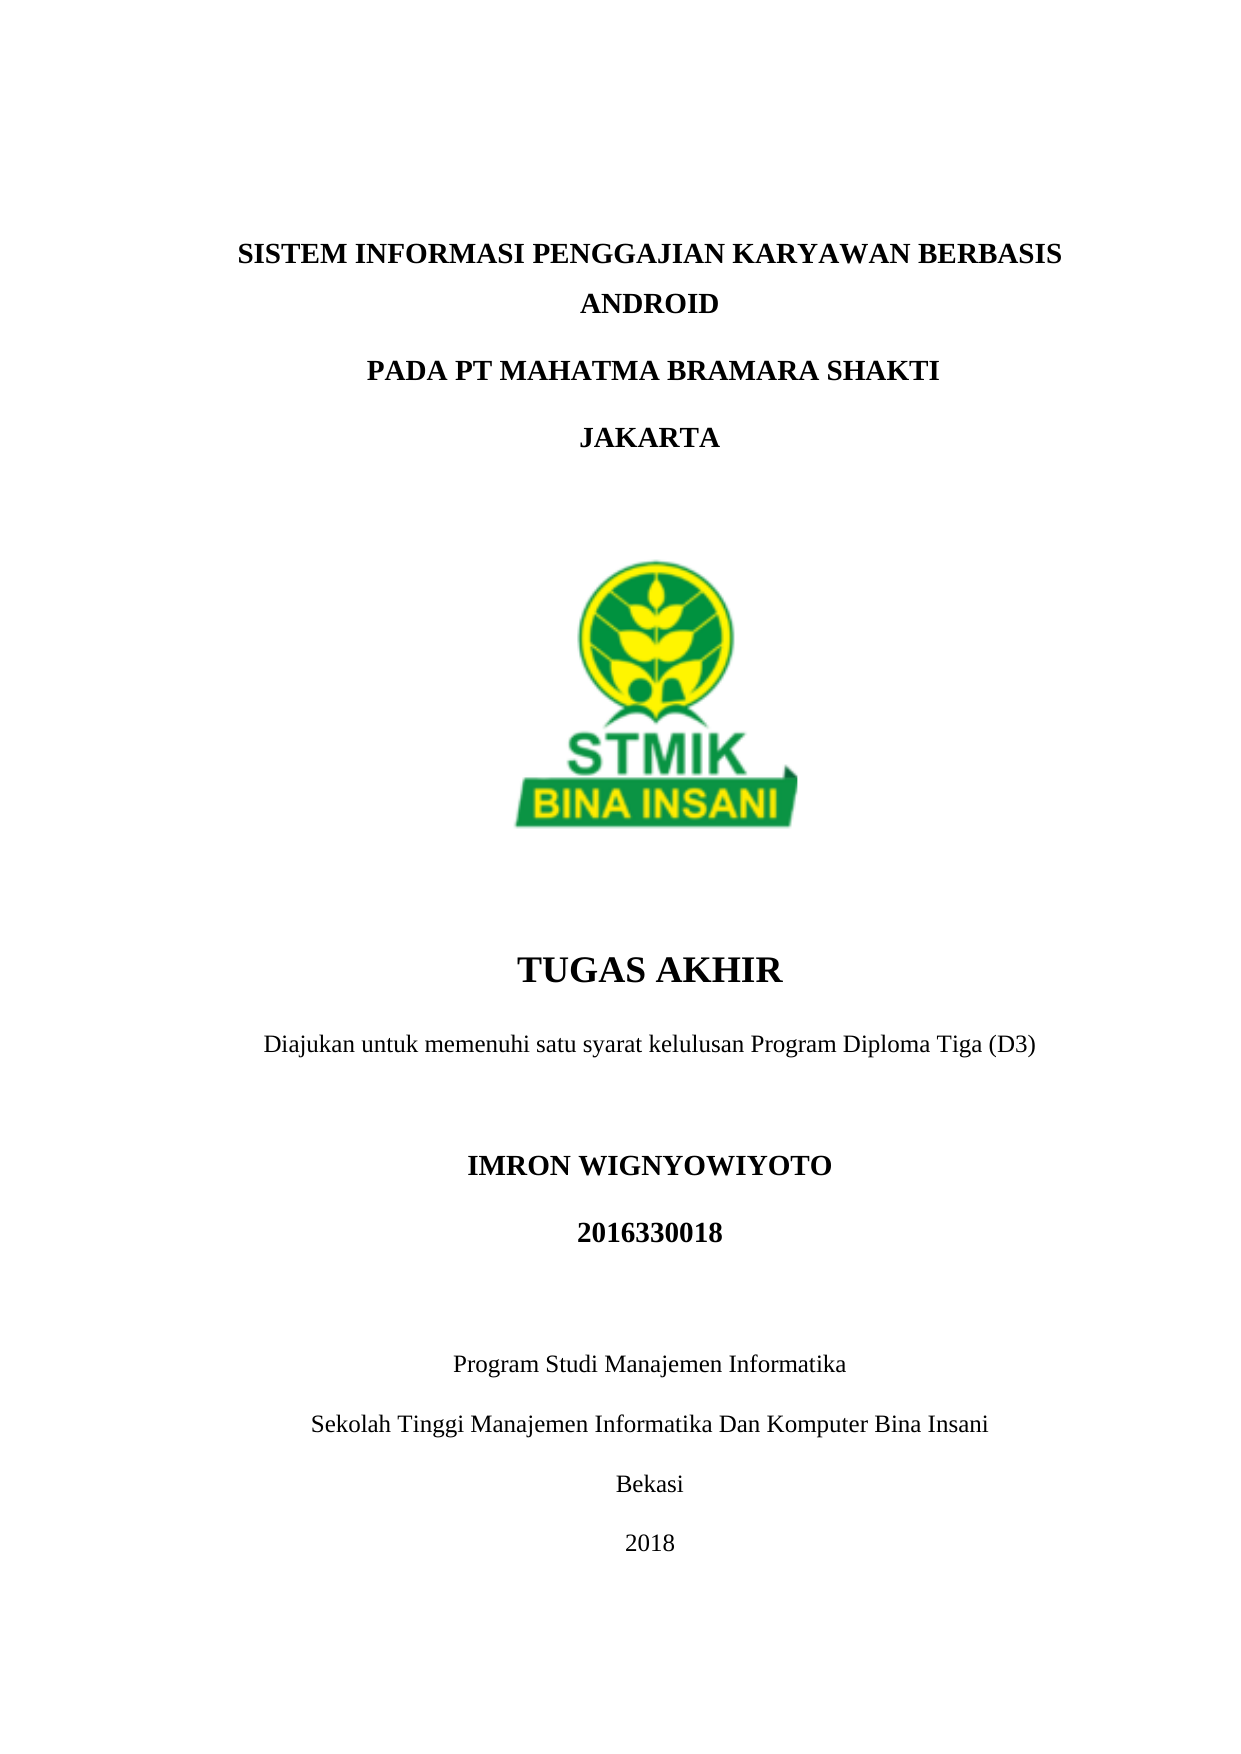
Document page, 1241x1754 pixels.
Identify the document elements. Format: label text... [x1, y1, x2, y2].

text Sekolah Tinggi Manajemen Informatika Dan Komputer Bina Insani [236, 1409, 1063, 1438]
text 2018 [236, 1528, 1063, 1557]
text PADA PT MAHATMA BRAMARA SHAKTI [236, 353, 1063, 387]
text Bekasi [236, 1469, 1063, 1497]
text JAKARTA [236, 421, 1063, 454]
text Diajukan untuk memenuhi satu syarat kelulusan Program Diploma Tiga (D3) [236, 1029, 1063, 1057]
text Program Studi Manajemen Informatika [236, 1349, 1063, 1378]
text 2016330018 [236, 1215, 1063, 1249]
text SISTEM INFORMASI PENGGAJIAN KARYAWAN BERBASIS ANDROID [236, 236, 1063, 320]
text IMRON WIGNYOWIYOTO [236, 1148, 1063, 1182]
text TUGAS AKHIR [236, 947, 1063, 990]
picture [502, 554, 798, 850]
